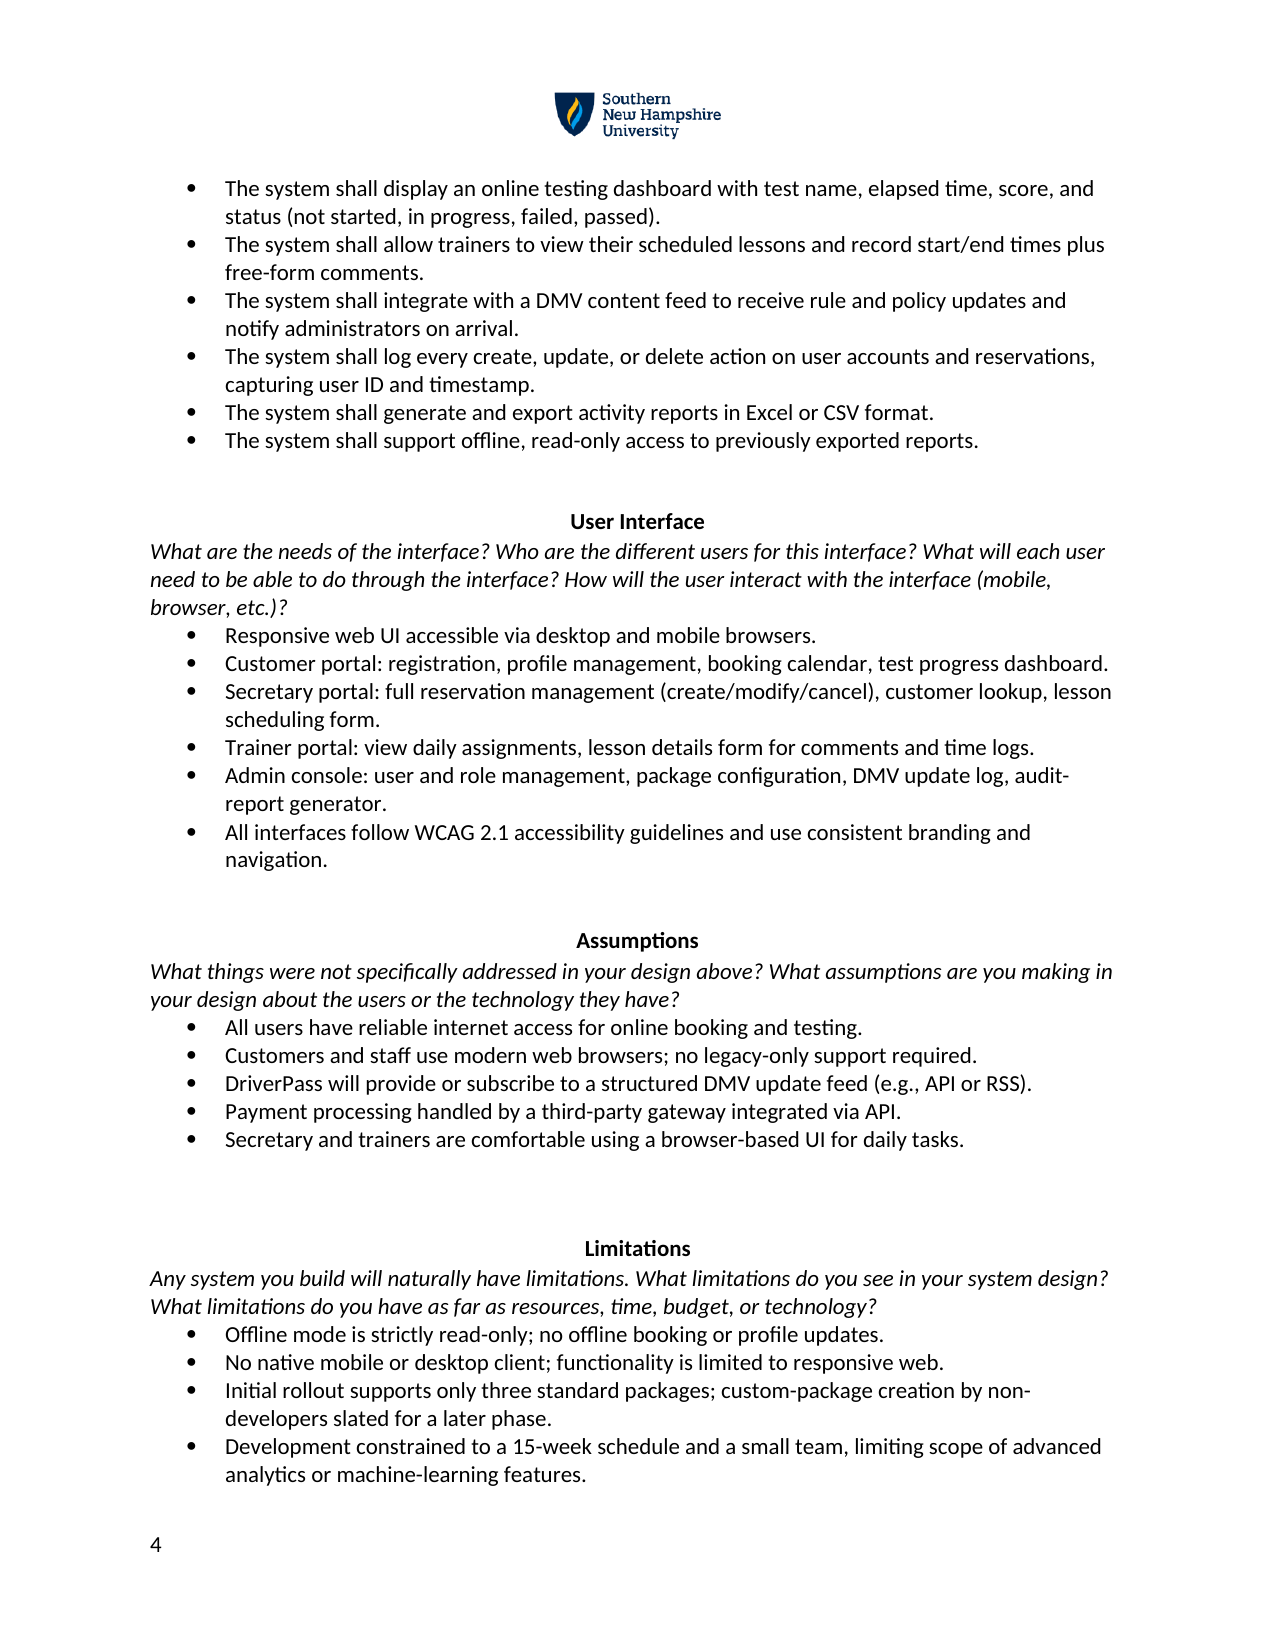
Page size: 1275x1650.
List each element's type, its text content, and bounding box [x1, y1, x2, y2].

list Initial rollout supports only three standard packages; custom-package creation by non-developers slated for a later phase. [187, 1376, 1125, 1432]
picture [546, 75, 729, 154]
subtitle Assumptions [150, 927, 1125, 955]
subtitle Limitations [150, 1234, 1125, 1262]
list Secretary portal: full reservation management (create/modify/cancel), customer lookup, lesson scheduling form. [187, 677, 1125, 733]
list Customer portal: registration, profile management, booking calendar, test progress dashboard. [187, 649, 1125, 677]
list The system shall integrate with a DMV content feed to receive rule and policy updates and notify administrators on arrival. [187, 286, 1125, 342]
list Secretary and trainers are comfortable using a browser-based UI for daily tasks. [187, 1125, 1125, 1153]
list Offline mode is strictly read-only; no offline booking or profile updates. [187, 1320, 1125, 1348]
text What things were not specifically addressed in your design above? What assumptions are you making in your design about the users or the technology they have? [150, 957, 1125, 1013]
list DriverPass will provide or subscribe to a structured DMV update feed (e.g., API or RSS). [187, 1069, 1125, 1097]
text Any system you build will naturally have limitations. What limitations do you see in your system design? What limitations do you have as far as resources, time, budget, or technology? [150, 1264, 1125, 1320]
list The system shall generate and export activity reports in Excel or CSV format. [187, 398, 1125, 426]
list All interfaces follow WCAG 2.1 accessibility guidelines and use consistent branding and navigation. [187, 818, 1125, 874]
list Trainer portal: view daily assignments, lesson details form for comments and time logs. [187, 733, 1125, 762]
list The system shall support offline, read-only access to previously exported reports. [187, 426, 1125, 454]
list The system shall display an online testing dashboard with test name, elapsed time, score, and status (not started, in progress, failed, passed). [187, 174, 1125, 230]
list All users have reliable internet access for online booking and testing. [187, 1013, 1125, 1041]
list Customers and staff use modern web browsers; no legacy-only support required. [187, 1041, 1125, 1069]
list Responsive web UI accessible via desktop and mobile browsers. [187, 621, 1125, 649]
text What are the needs of the interface? Who are the different users for this interface? What will each user need to be able to do through the interface? How will the user interact with the interface (mobile, browser, etc.)? [150, 537, 1125, 621]
list Admin console: user and role management, package configuration, DMV update log, audit-report generator. [187, 762, 1125, 818]
list No native mobile or desktop client; functionality is limited to responsive web. [187, 1348, 1125, 1376]
subtitle User Interface [150, 507, 1125, 535]
list The system shall log every create, update, or delete action on user accounts and reservations, capturing user ID and timestamp. [187, 342, 1125, 398]
list Payment processing handled by a third-party gateway integrated via API. [187, 1097, 1125, 1125]
list Development constrained to a 15-week schedule and a small team, limiting scope of advanced analytics or machine-learning features. [187, 1432, 1125, 1488]
list The system shall allow trainers to view their scheduled lessons and record start/end times plus free-form comments. [187, 230, 1125, 286]
